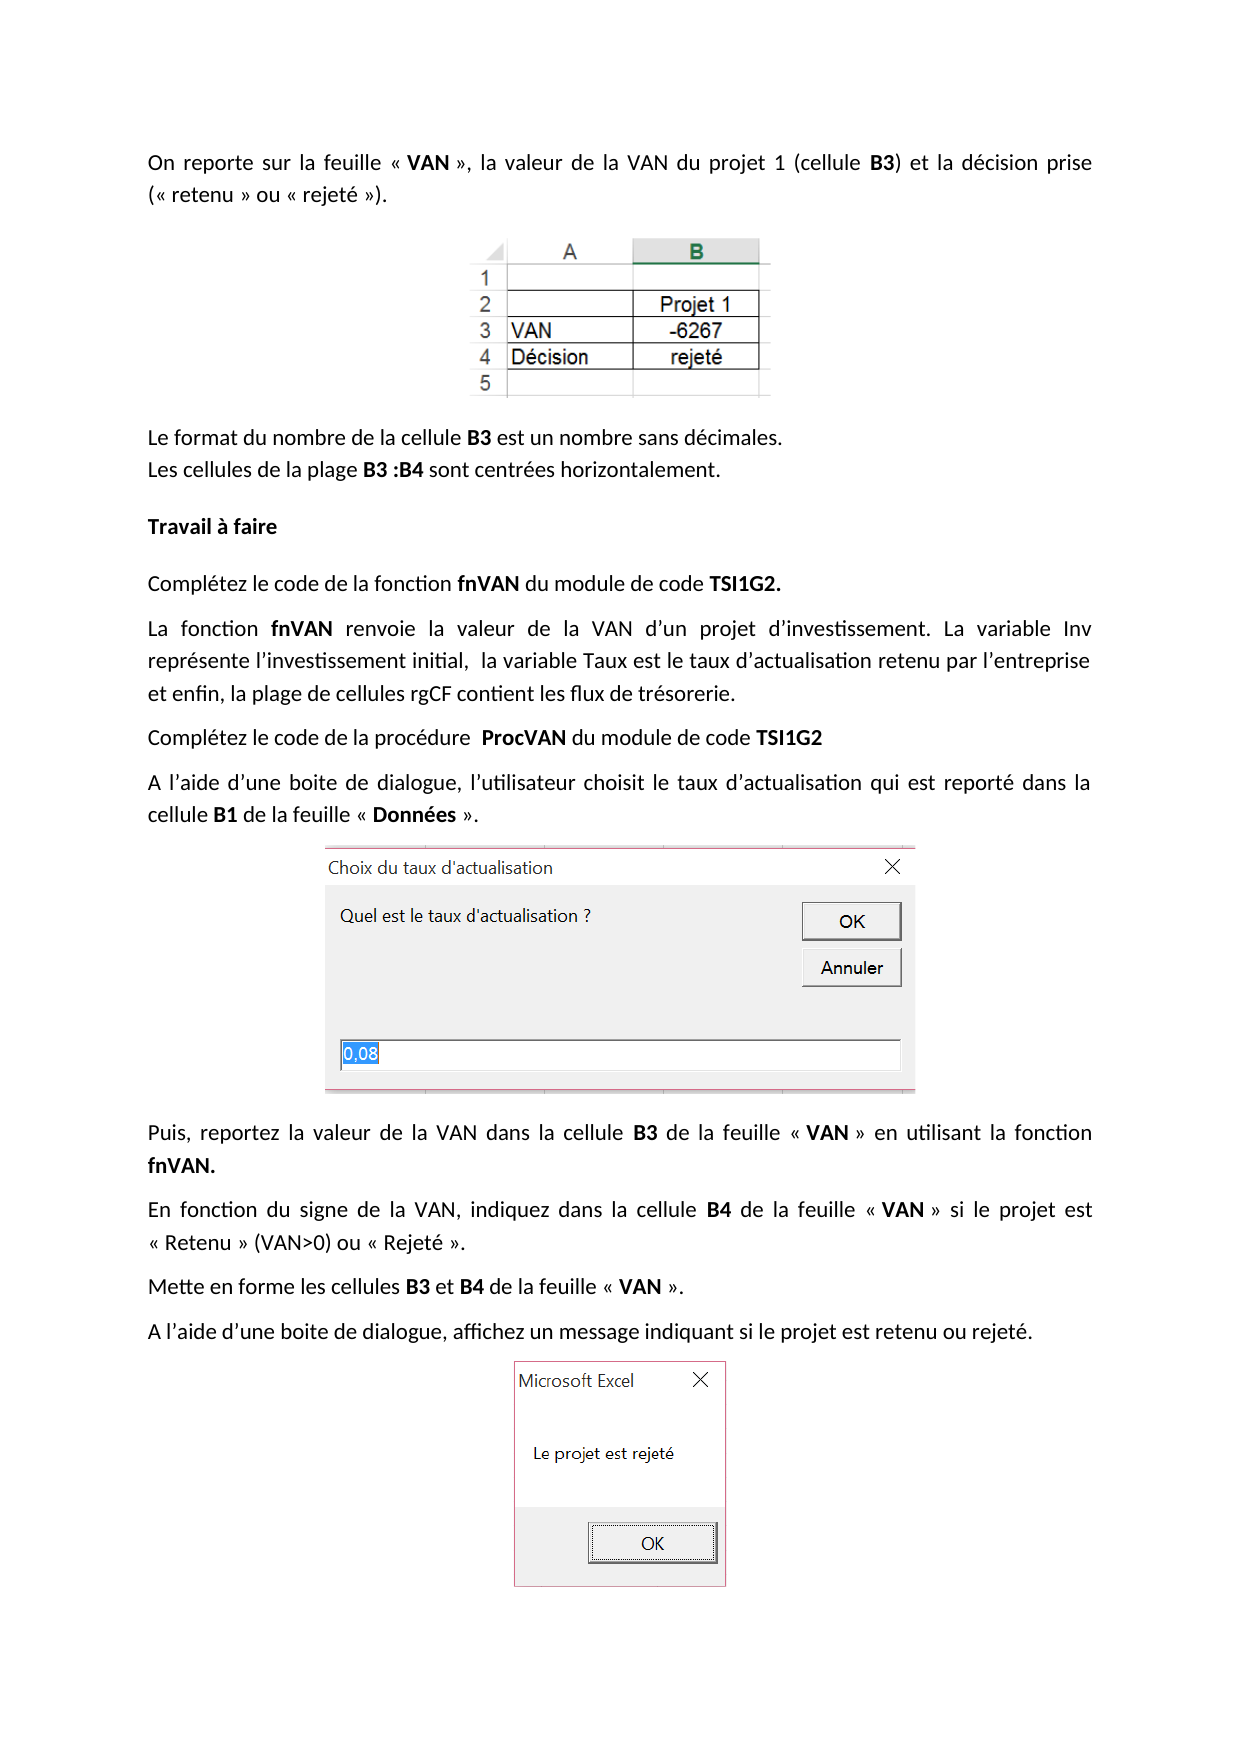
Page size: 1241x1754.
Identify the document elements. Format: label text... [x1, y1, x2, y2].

text A l’aide d’une boite de dialogue, affichez un message indiquant si le projet est retenu ou rejeté. [148, 1317, 1093, 1345]
text On reporte sur la feuille « VAN », la valeur de la VAN du projet 1 (cellule B3) et la décision prise (« retenu » ou « rejeté »). [148, 148, 1093, 208]
text A l’aide d’une boite de dialogue, l’utilisateur choisit le taux d’actualisation qui est reporté dans la cellule B1 de la feuille « Données ». [148, 768, 1093, 828]
text Mette en forme les cellules B3 et B4 de la feuille « VAN ». [148, 1272, 1093, 1300]
text En fonction du signe de la VAN, indiquez dans la cellule B4 de la feuille « VAN » si le projet est « Retenu » (VAN>0) ou « Rejeté ». [148, 1195, 1093, 1256]
text Complétez le code de la fonction fnVAN du module de code TSI1G2. [148, 569, 1093, 598]
picture [513, 1361, 727, 1587]
text Complétez le code de la procédure ProcVAN du module de code TSI1G2 [148, 723, 1093, 751]
text Le format du nombre de la cellule B3 est un nombre sans décimales. [148, 423, 1093, 451]
picture [325, 845, 916, 1094]
text Les cellules de la plage B3 :B4 sont centrées horizontalement. [148, 455, 1093, 483]
text Travail à faire [148, 512, 1093, 540]
picture [469, 232, 771, 398]
text La fonction fnVAN renvoie la valeur de la VAN d’un projet d’investissement. La variable Inv représente l’investissement initial, la variable Taux est le taux d’actualisation retenu par l’entreprise et enfin, la plage de cellules rgCF contient les flux de trésorerie. [148, 614, 1093, 707]
text Puis, reportez la valeur de la VAN dans la cellule B3 de la feuille « VAN » en utilisant la fonction fnVAN. [148, 1118, 1093, 1179]
